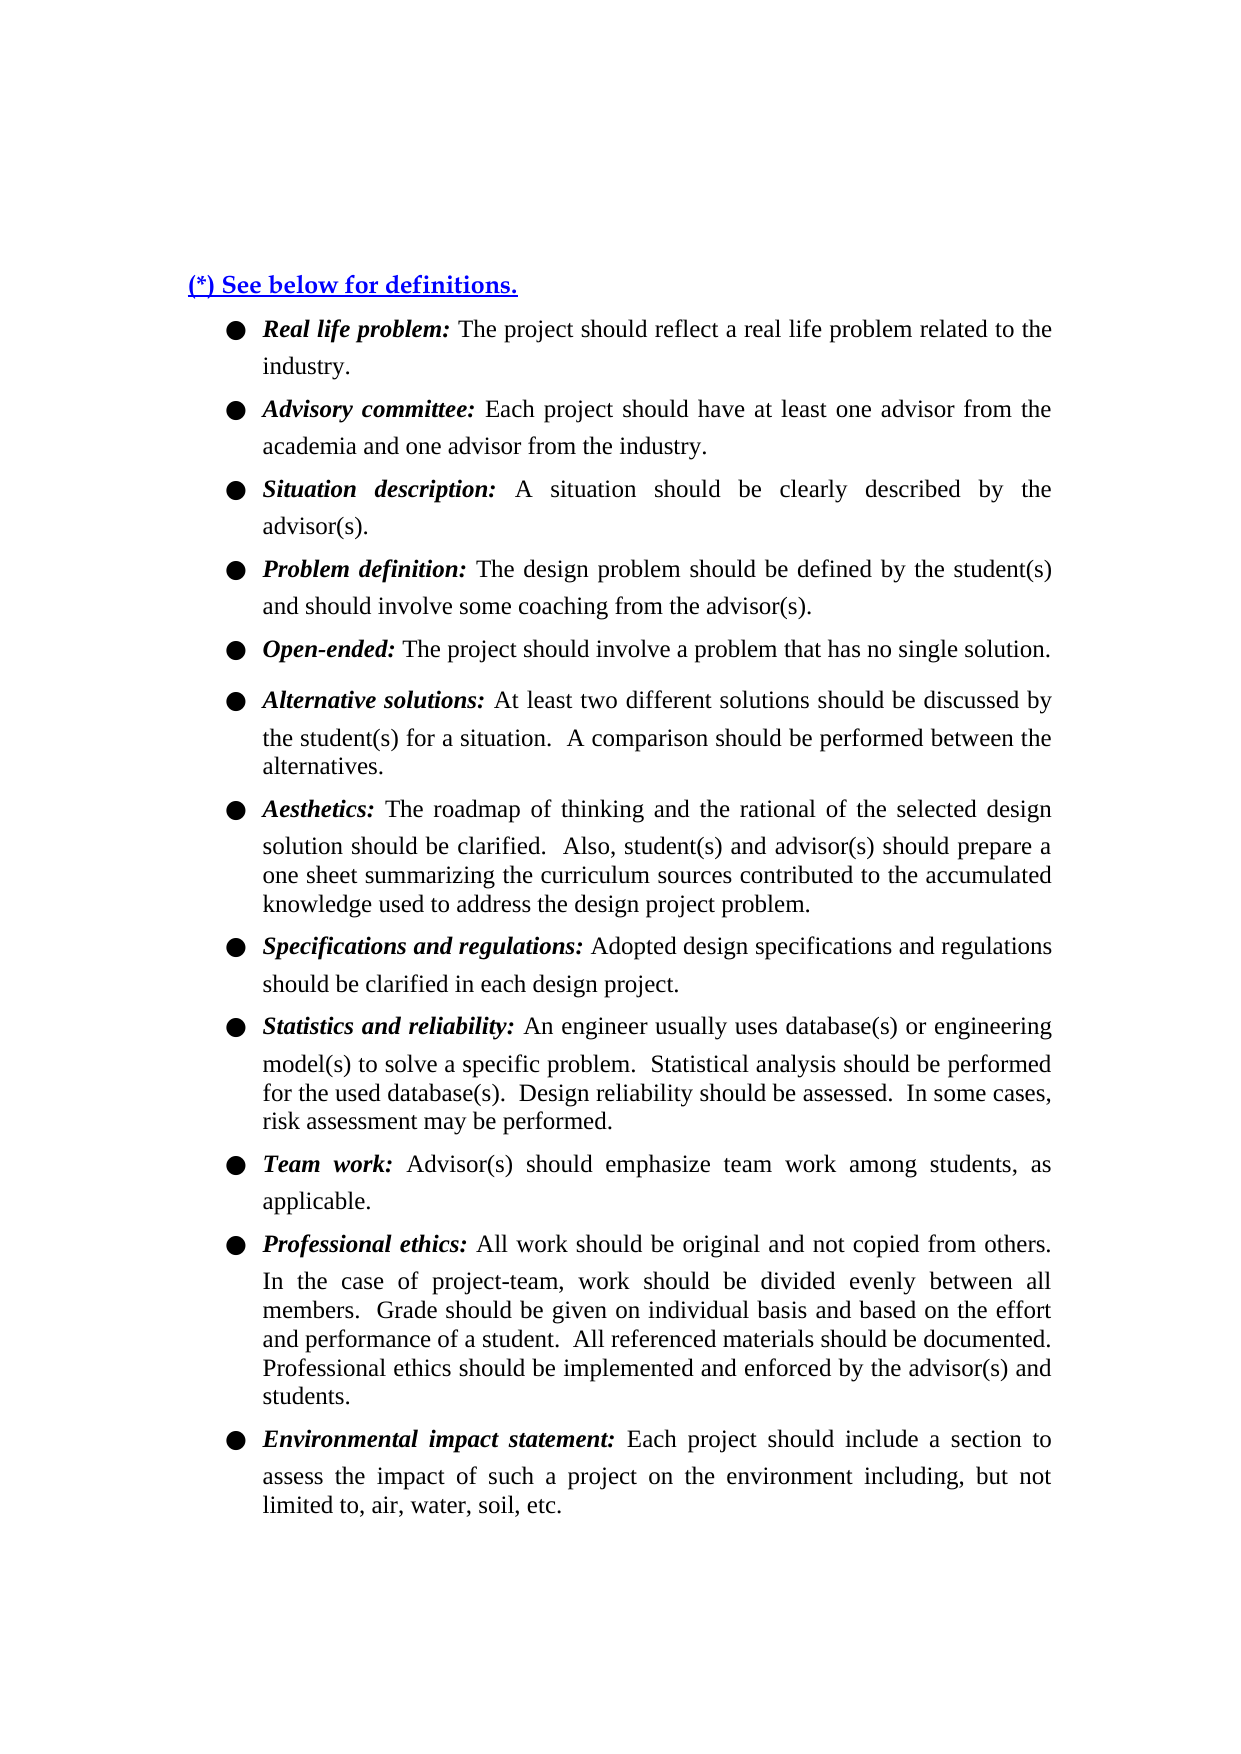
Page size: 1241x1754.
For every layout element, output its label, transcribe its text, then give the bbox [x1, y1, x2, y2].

list Professional ethics: All work should be original and not copied from others. In the case of project-team, work should be divided evenly between all members. Grade should be given on individual basis and based on the effort and performance of a student. All referenced materials should be documented. Professional ethics should be implemented and enforced by the advisor(s) and students. [225, 1215, 1053, 1410]
list Team work: Advisor(s) should emphasize team work among students, as applicable. [225, 1135, 1053, 1215]
list Real life problem: The project should reflect a real life problem related to the industry. [225, 300, 1053, 380]
list Specifications and regulations: Adopted design specifications and regulations should be clarified in each design project. [225, 918, 1053, 998]
list Statistics and reliability: An engineer usually uses database(s) or engineering model(s) to solve a specific problem. Statistical analysis should be performed for the used database(s). Design reliability should be assessed. In some cases, risk assessment may be performed. [225, 998, 1053, 1135]
text (*) See below for definitions. [187, 270, 1053, 300]
list Problem definition: The design problem should be defined by the student(s) and should involve some coaching from the advisor(s). [225, 540, 1053, 620]
list Advisory committee: Each project should have at least one advisor from the academia and one advisor from the industry. [225, 380, 1053, 460]
list Open-ended: The project should involve a problem that has no single solution. [225, 620, 1053, 671]
list Aesthetics: The roadmap of thinking and the rational of the selected design solution should be clarified. Also, student(s) and advisor(s) should prepare a one sheet summarizing the curriculum sources contributed to the accumulated knowledge used to address the design project problem. [225, 780, 1053, 918]
list Alternative solutions: At least two different solutions should be discussed by the student(s) for a situation. A comparison should be performed between the alternatives. [225, 671, 1053, 780]
list Situation description: A situation should be clearly described by the advisor(s). [225, 460, 1053, 540]
list Environmental impact statement: Each project should include a section to assess the impact of such a project on the environment including, but not limited to, air, water, soil, etc. [225, 1410, 1053, 1519]
